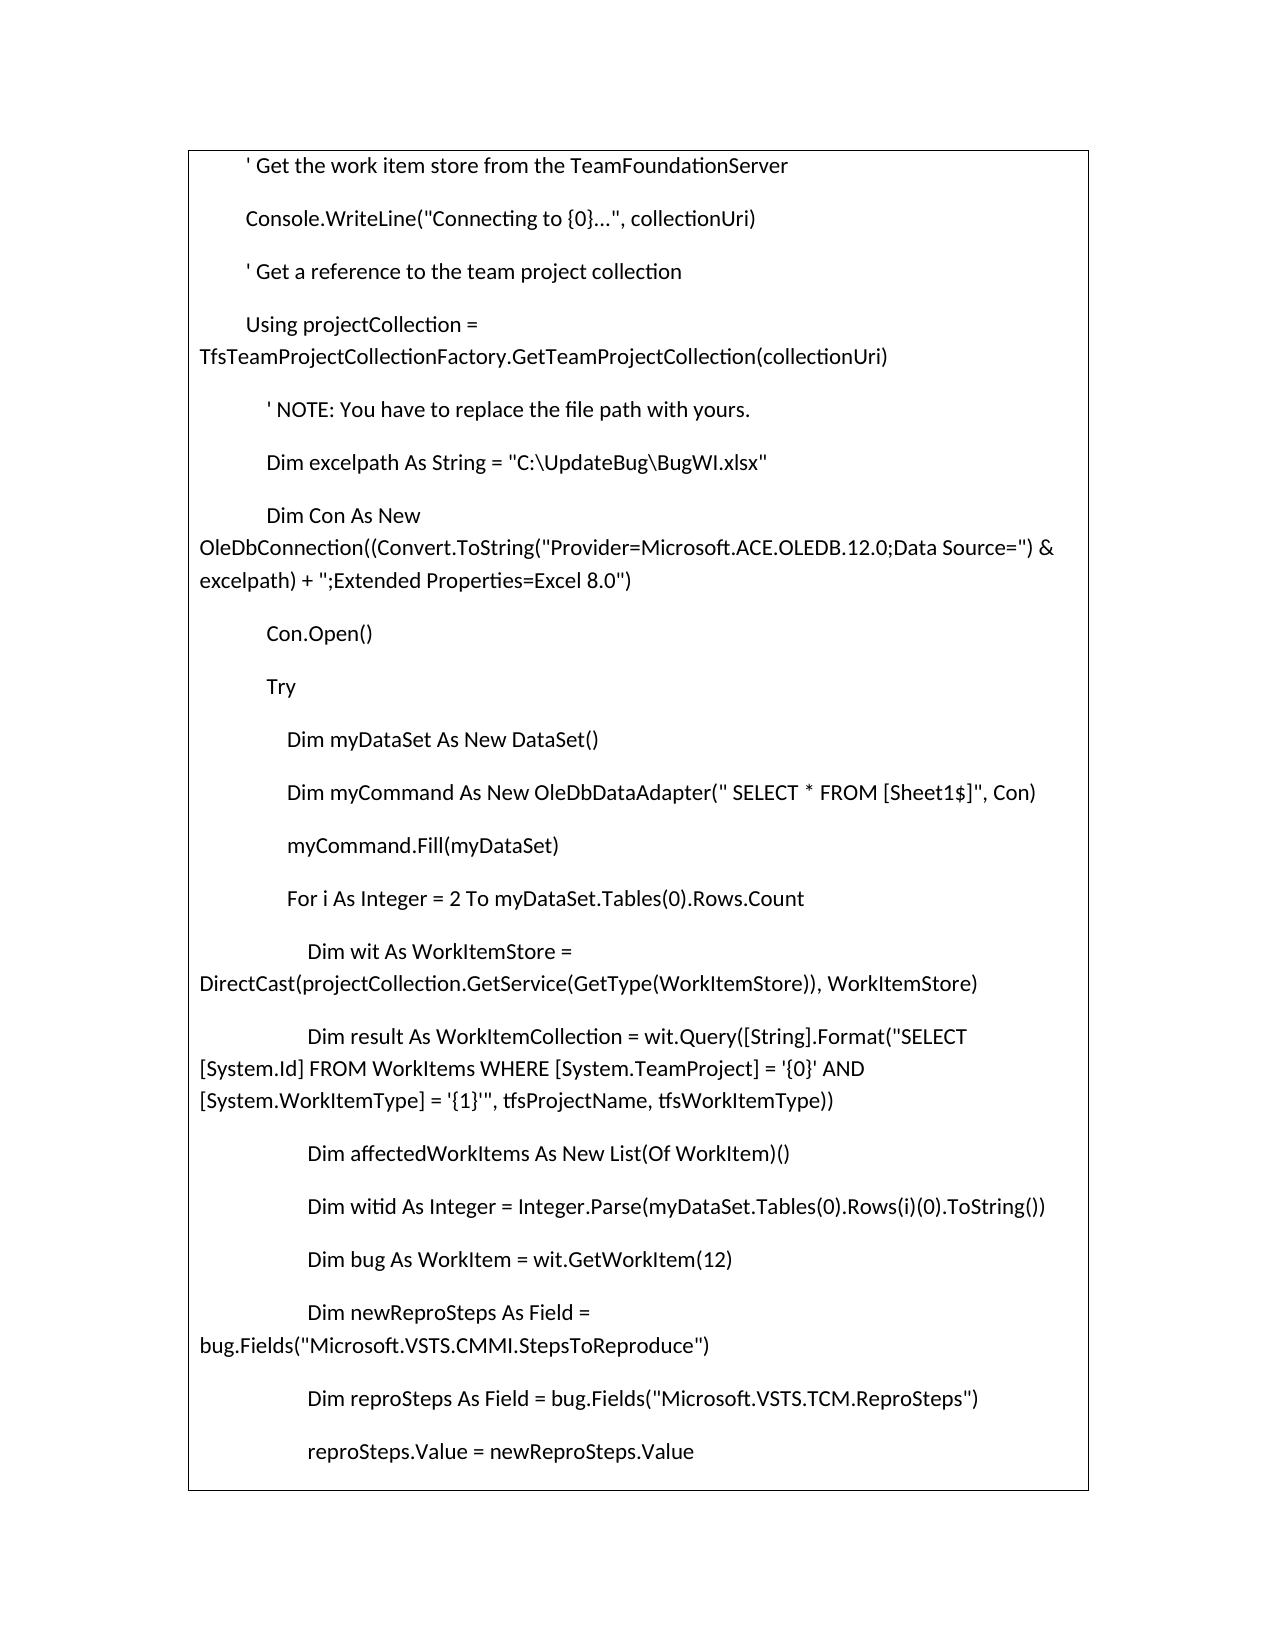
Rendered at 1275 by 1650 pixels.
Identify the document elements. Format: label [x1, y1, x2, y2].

table_header [189, 151, 1088, 1489]
